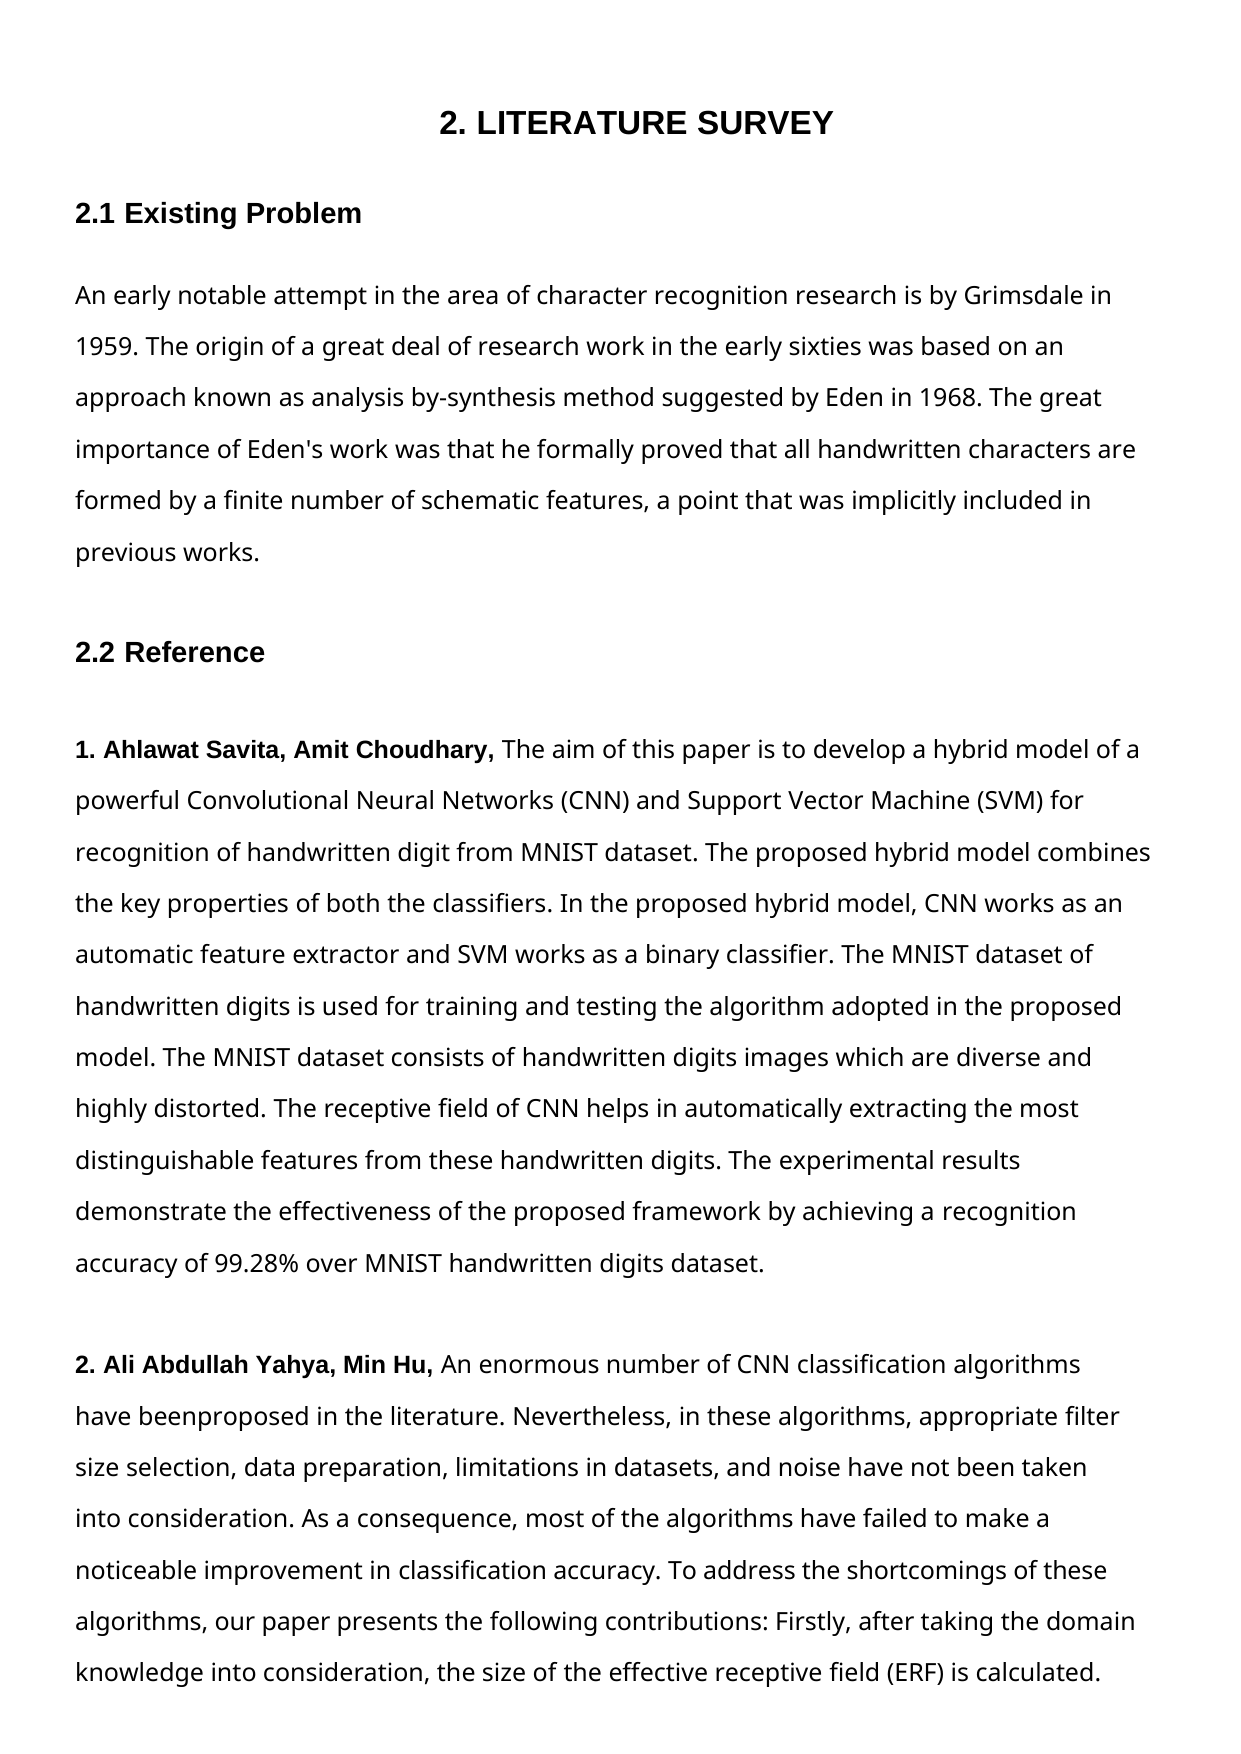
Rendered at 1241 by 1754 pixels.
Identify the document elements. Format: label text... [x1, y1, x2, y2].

subtitle LITERATURE SURVEY [439, 103, 1213, 142]
subtitle Existing Problem [75, 196, 1213, 229]
list Ahlawat Savita, Amit Choudhary, The aim of this paper is to develop a hybrid model of a powerful Convolutional Neural Networks (CNN) and Support Vector Machine (SVM) for recognition of handwritten digit from MNIST dataset. The proposed hybrid model combines the key properties of both the classiﬁers. In the proposed hybrid model, CNN works as an automatic feature extractor and SVM works as a binary classiﬁer. The MNIST dataset of handwritten digits is used for training and testing the algorithm adopted in the proposed model. The MNIST dataset consists of handwritten digits images which are diverse and highly distorted. The receptive ﬁeld of CNN helps in automatically extracting the most distinguishable features from these handwritten digits. The experimental results demonstrate the effectiveness of the proposed framework by achieving a recognition accuracy of 99.28% over MNIST handwritten digits dataset. [75, 732, 1154, 1279]
text An early notable attempt in the area of character recognition research is by Grimsdale in 1959. The origin of a great deal of research work in the early sixties was based on an approach known as analysis by-synthesis method suggested by Eden in 1968. The great importance of Eden's work was that he formally proved that all handwritten characters are formed by a ﬁnite number of schematic features, a point that was implicitly included in previous works. [75, 277, 1159, 568]
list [75, 1347, 1137, 1689]
subtitle Reference [75, 635, 1213, 669]
